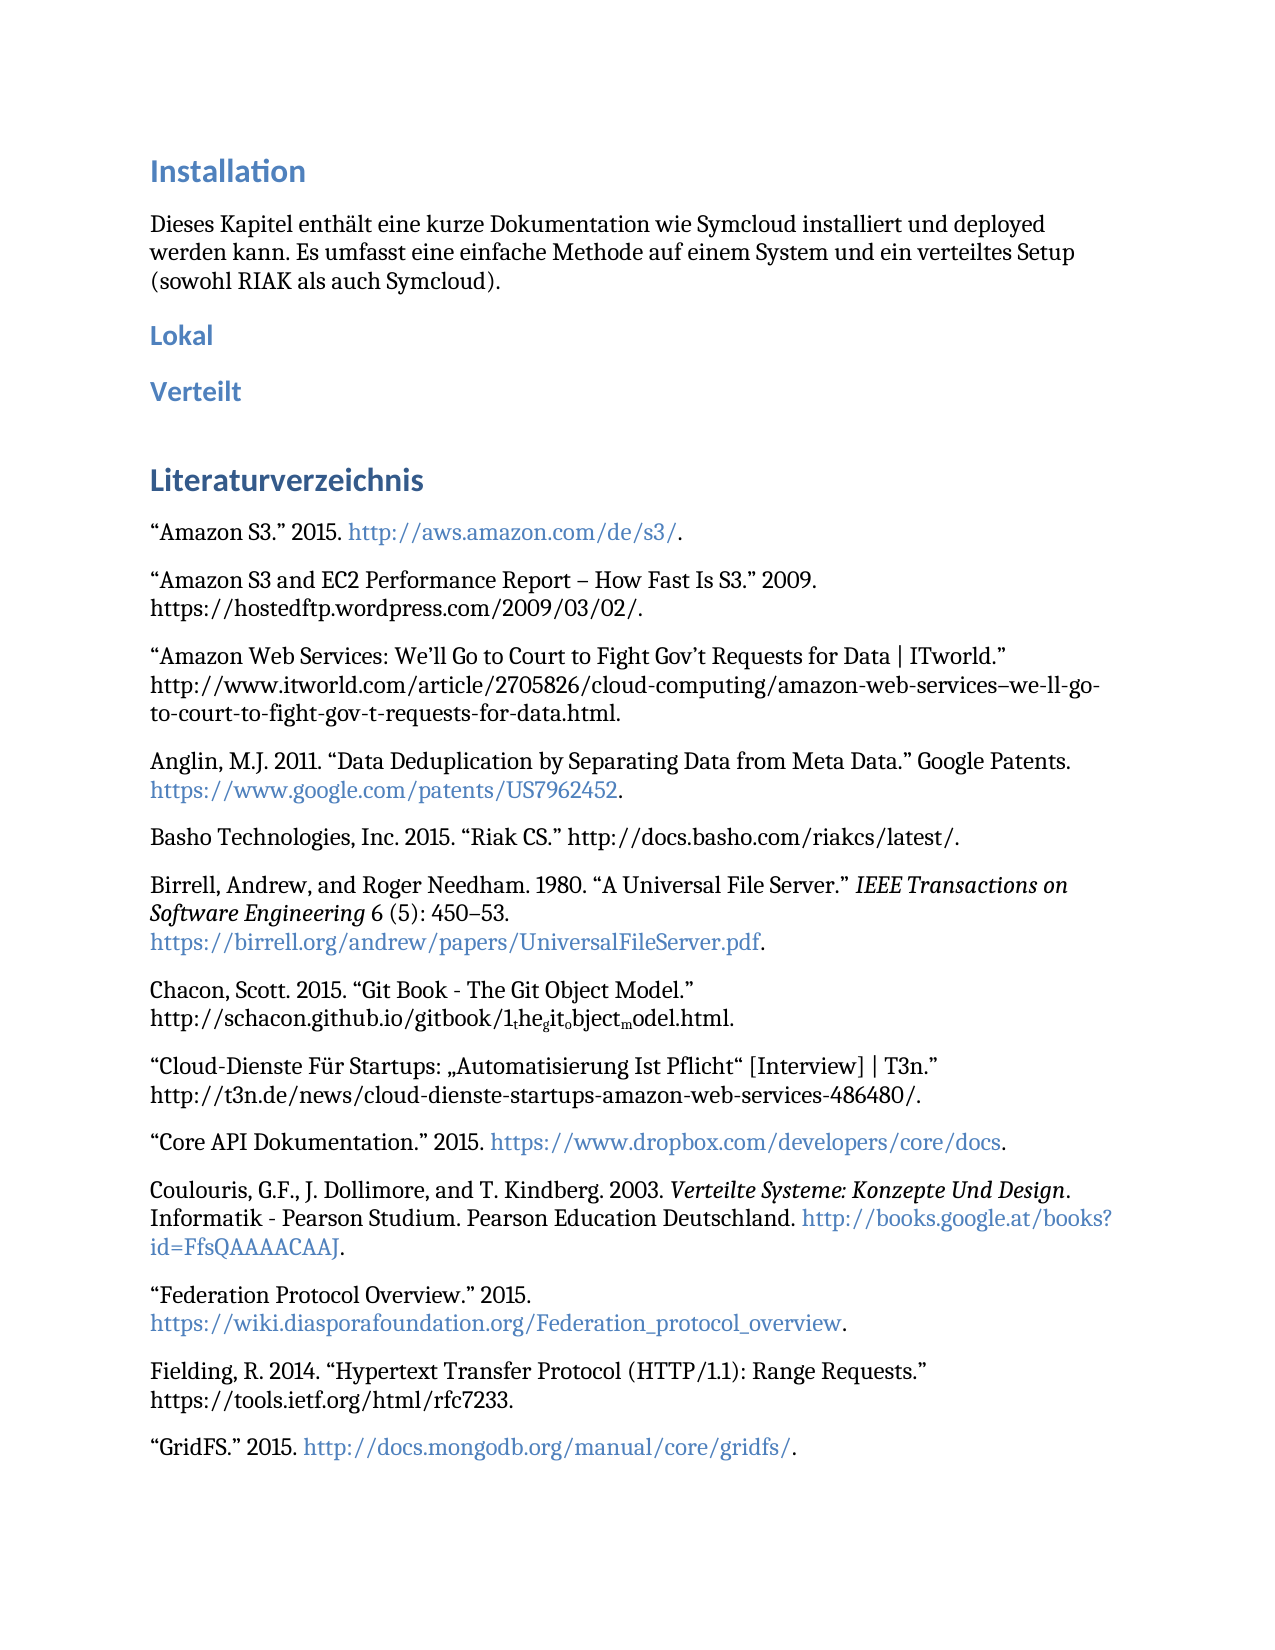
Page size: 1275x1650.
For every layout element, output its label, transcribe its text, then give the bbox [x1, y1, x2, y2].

text “Core API Dokumentation.” 2015. https://www.dropbox.com/developers/core/docs. [150, 1128, 1125, 1157]
text Basho Technologies, Inc. 2015. “Riak CS.” http://docs.basho.com/riakcs/latest/. [150, 823, 1125, 852]
subtitle Verteilt [150, 373, 1125, 409]
text “Amazon S3 and EC2 Performance Report – How Fast Is S3.” 2009. https://hostedftp.wordpress.com/2009/03/02/. [150, 566, 1125, 623]
text Birrell, Andrew, and Roger Needham. 1980. “A Universal File Server.” IEEE Transactions on Software Engineering 6 (5): 450–53. https://birrell.org/andrew/papers/UniversalFileServer.pdf. [150, 871, 1125, 957]
subtitle Lokal [150, 317, 1125, 352]
text “Cloud-Dienste Für Startups: „Automatisierung Ist Pflicht“ [Interview] | T3n.” http://t3n.de/news/cloud-dienste-startups-amazon-web-services-486480/. [150, 1052, 1125, 1109]
text Dieses Kapitel enthält eine kurze Dokumentation wie Symcloud installiert und deployed werden kann. Es umfasst eine einfache Methode auf einem System und ein verteiltes Setup (sowohl RIAK als auch Symcloud). [150, 209, 1125, 296]
text “Amazon Web Services: We’ll Go to Court to Fight Gov’t Requests for Data | ITworld.” http://www.itworld.com/article/2705826/cloud-computing/amazon-web-services–we-ll-go-to-court-to-fight-gov-t-requests-for-data.html. [150, 642, 1125, 728]
text Anglin, M.J. 2011. “Data Deduplication by Separating Data from Meta Data.” Google Patents. https://www.google.com/patents/US7962452. [150, 747, 1125, 804]
text “Federation Protocol Overview.” 2015. https://wiki.diasporafoundation.org/Federation_protocol_overview. [150, 1281, 1125, 1338]
text “GridFS.” 2015. http://docs.mongodb.org/manual/core/gridfs/. [150, 1433, 1125, 1462]
text Fielding, R. 2014. “Hypertext Transfer Protocol (HTTP/1.1): Range Requests.” https://tools.ietf.org/html/rfc7233. [150, 1357, 1125, 1414]
text Chacon, Scott. 2015. “Git Book - The Git Object Model.” http://schacon.github.io/gitbook/1thegitobjectmodel.html. [150, 976, 1125, 1033]
subtitle Installation [150, 150, 1125, 191]
subtitle Literaturverzeichnis [150, 459, 1125, 499]
text “Amazon S3.” 2015. http://aws.amazon.com/de/s3/. [150, 518, 1125, 547]
